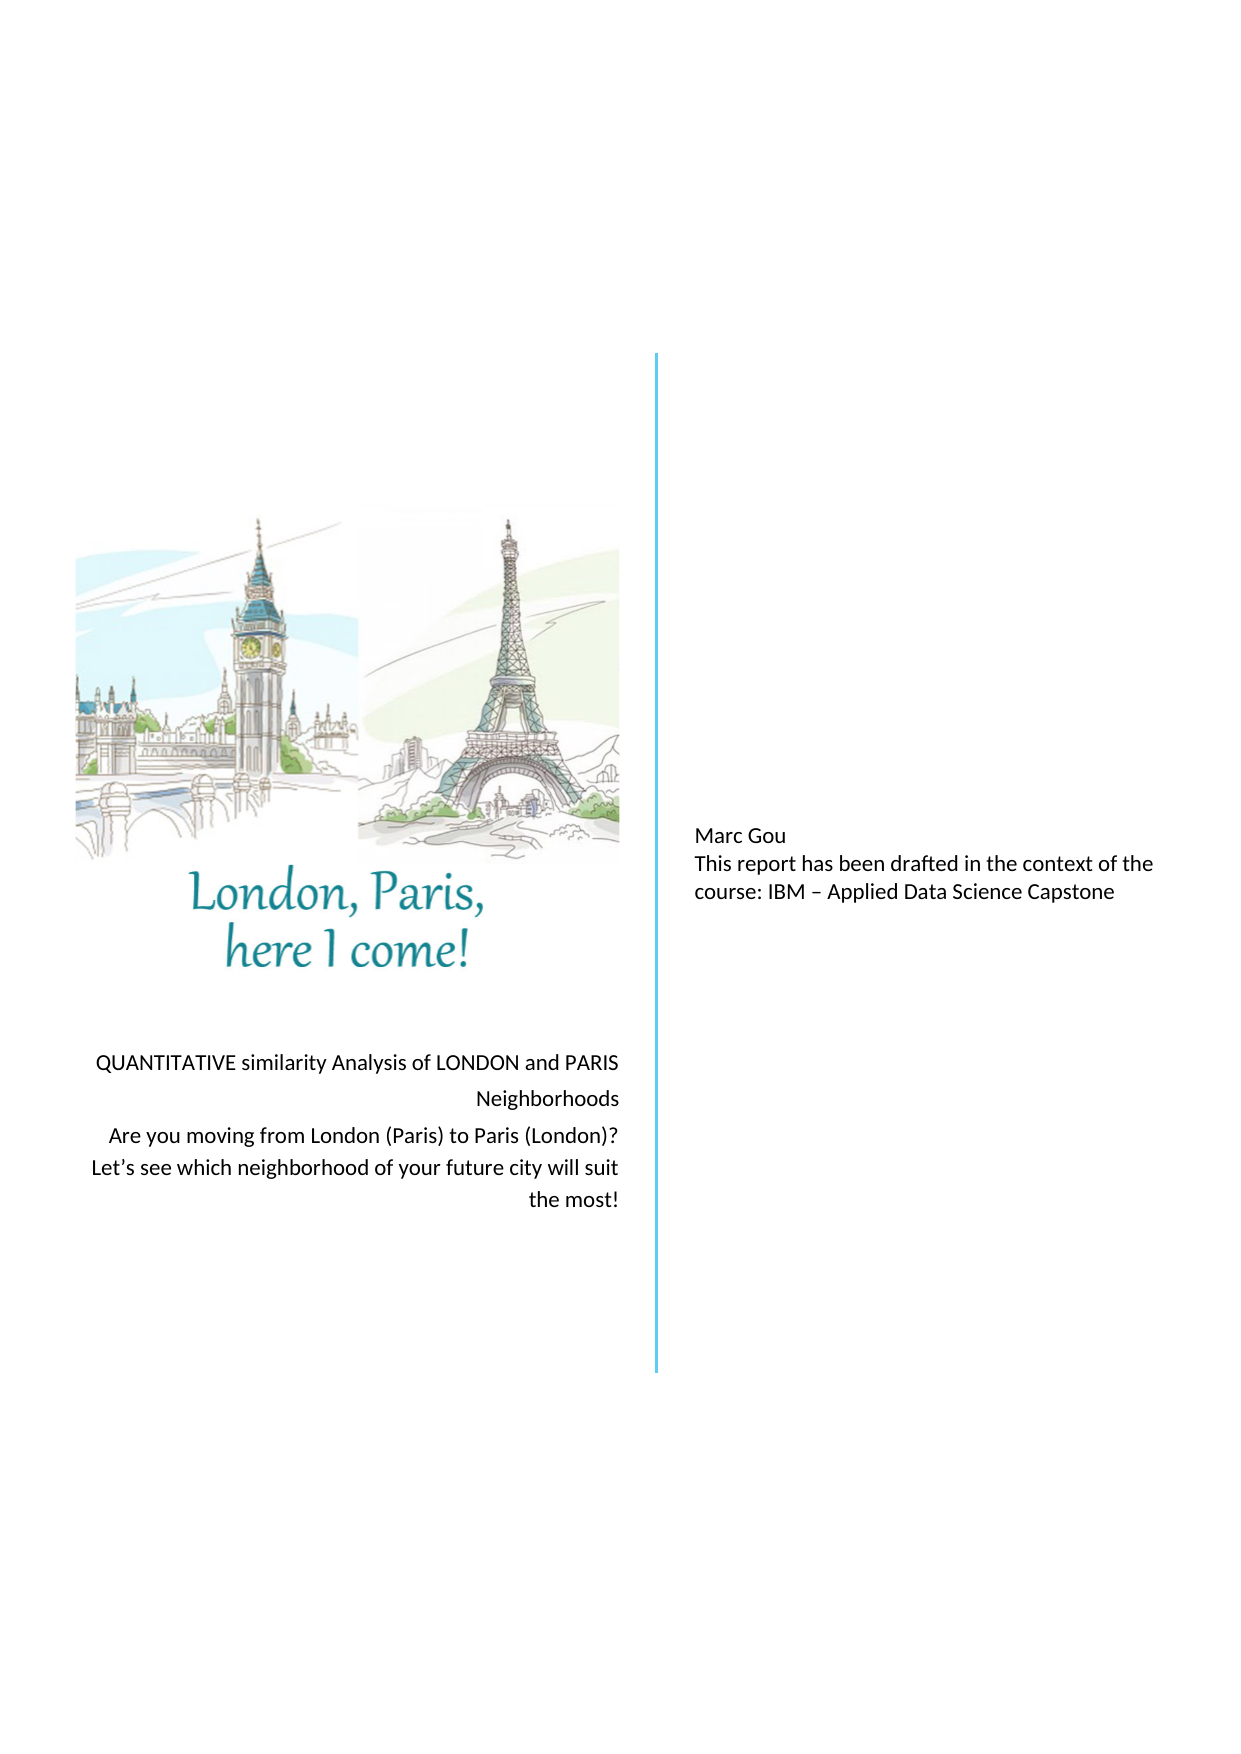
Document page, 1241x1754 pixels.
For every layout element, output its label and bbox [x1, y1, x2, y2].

picture [75, 488, 620, 1023]
